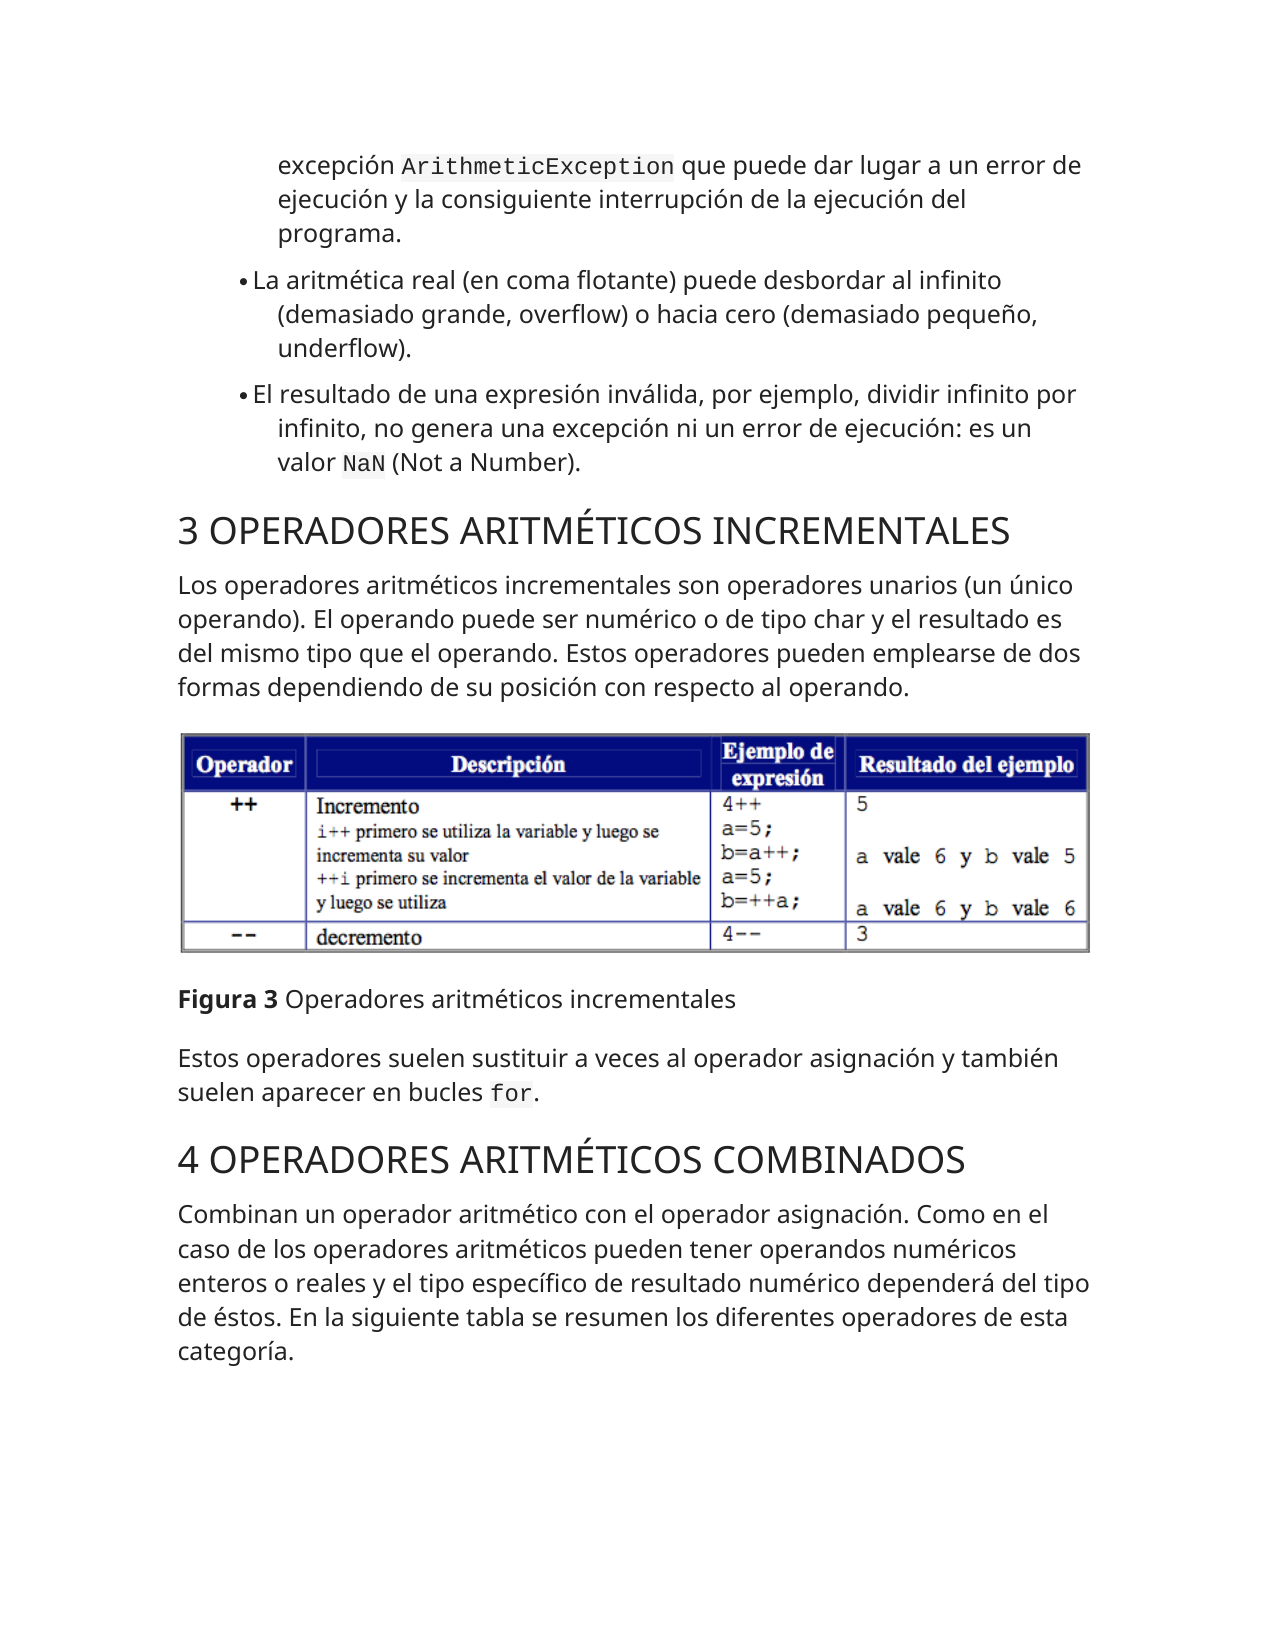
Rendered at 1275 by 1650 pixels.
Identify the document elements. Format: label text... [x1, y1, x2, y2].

text Combinan un operador aritmético con el operador asignación. Como en el caso de los operadores aritméticos pueden tener operandos numéricos enteros o reales y el tipo específico de resultado numérico dependerá del tipo de éstos. En la siguiente tabla se resumen los diferentes operadores de esta categoría. [177, 1197, 1098, 1367]
text Estos operadores suelen sustituir a veces al operador asignación y también suelen aparecer en bucles for. [177, 1041, 1098, 1109]
list El resultado de una expresión inválida, por ejemplo, dividir infinito por infinito, no genera una excepción ni un error de ejecución: es un valor NaN (Not a Number). [240, 377, 1098, 479]
text Los operadores aritméticos incrementales son operadores unarios (un único operando). El operando puede ser numérico o de tipo char y el resultado es del mismo tipo que el operando. Estos operadores pueden emplearse de dos formas dependiendo de su posición con respecto al operando. [177, 568, 1098, 704]
text 4 OPERADORES ARITMÉTICOS COMBINADOS [177, 1134, 1098, 1185]
text 3 OPERADORES ARITMÉTICOS INCREMENTALES [177, 504, 1098, 555]
picture [177, 728, 1098, 957]
text Figura 3 Operadores aritméticos incrementales [177, 981, 1098, 1016]
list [240, 148, 1098, 250]
list La aritmética real (en coma flotante) puede desbordar al infinito (demasiado grande, overflow) o hacia cero (demasiado pequeño, underflow). [240, 262, 1098, 364]
